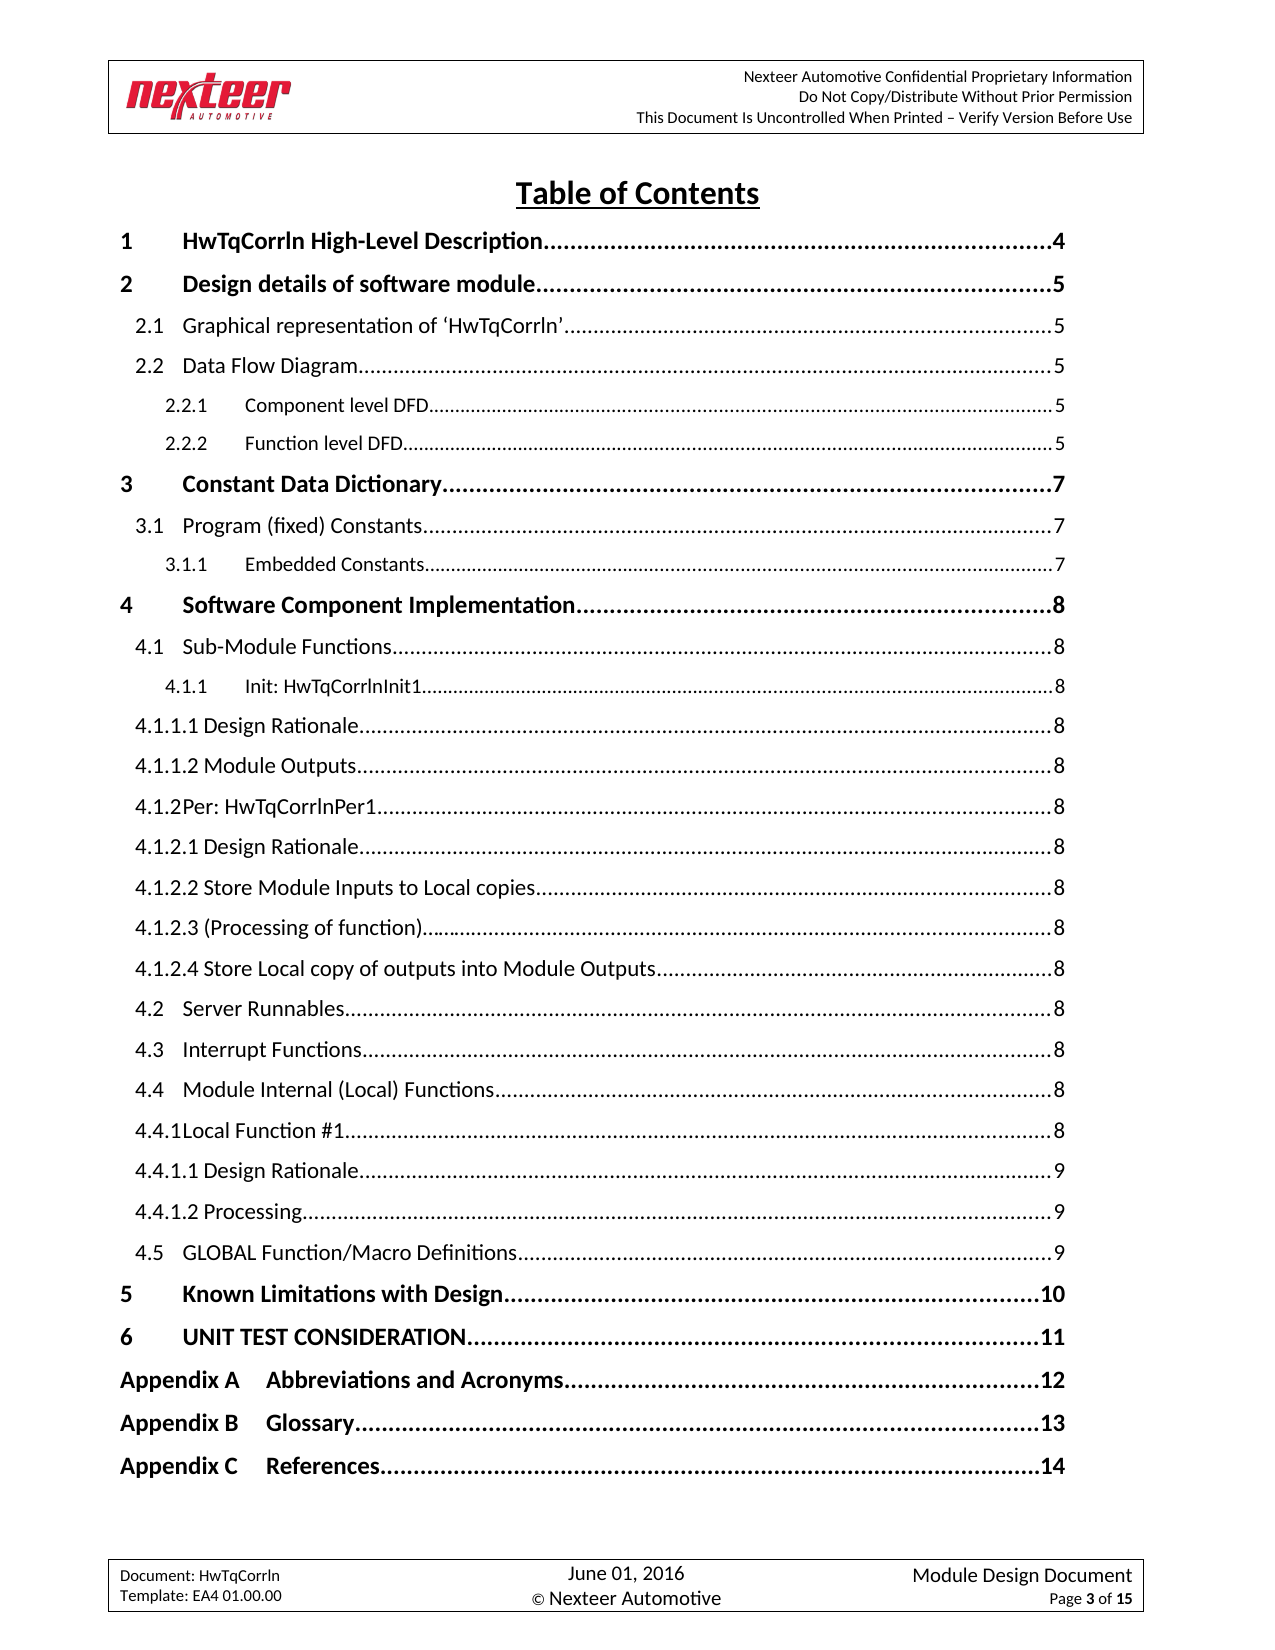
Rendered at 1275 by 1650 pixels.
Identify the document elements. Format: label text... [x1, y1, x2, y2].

text 4.4.1 Local Function #1 8 [135, 1116, 1155, 1144]
text 4.1.1.1 Design Rationale 8 [135, 711, 1155, 739]
text 2.2 Data Flow Diagram 5 [135, 352, 1155, 380]
text 2.2.2 Function level DFD 5 [165, 430, 1155, 456]
text Appendix C References 14 [120, 1450, 1155, 1481]
text 4.4.1.2 Processing 9 [135, 1197, 1155, 1225]
text 4.2 Server Runnables 8 [135, 994, 1155, 1023]
text Table of Contents [120, 172, 1155, 213]
text Appendix B Glossary 13 [120, 1407, 1155, 1438]
text 5 Known Limitations with Design 10 [120, 1278, 1155, 1309]
text 1 HwTqCorrln High-Level Description 4 [120, 225, 1155, 256]
text 3.1.1 Embedded Constants 7 [165, 552, 1155, 577]
text 4 Software Component Implementation 8 [120, 589, 1155, 620]
text 4.1.1.2 Module Outputs 8 [135, 751, 1155, 779]
text 4.1.2 Per: HwTqCorrlnPer1 8 [135, 792, 1155, 820]
text 4.1.2.1 Design Rationale 8 [135, 832, 1155, 861]
text 4.1 Sub-Module Functions 8 [135, 632, 1155, 661]
text 4.4 Module Internal (Local) Functions 8 [135, 1076, 1155, 1104]
text 4.1.2.2 Store Module Inputs to Local copies 8 [135, 873, 1155, 901]
text 2 Design details of software module 5 [120, 268, 1155, 299]
picture [120, 61, 295, 133]
text 4.1.1 Init: HwTqCorrlnInit1 8 [165, 673, 1155, 698]
text Appendix A Abbreviations and Acronyms 12 [120, 1364, 1155, 1395]
text 4.5 GLOBAL Function/Macro Definitions 9 [135, 1238, 1155, 1266]
text 4.1.2.4 Store Local copy of outputs into Module Outputs 8 [135, 954, 1155, 982]
text 3 Constant Data Dictionary 7 [120, 468, 1155, 498]
text 4.1.2.3 (Processing of function)……… 8 [135, 913, 1155, 942]
text 2.2.1 Component level DFD 5 [165, 392, 1155, 418]
text 4.4.1.1 Design Rationale 9 [135, 1157, 1155, 1185]
text 6 UNIT TEST CONSIDERATION 11 [120, 1321, 1155, 1352]
text 3.1 Program (fixed) Constants 7 [135, 511, 1155, 539]
text 2.1 Graphical representation of ‘HwTqCorrln’ 5 [135, 311, 1155, 339]
text 4.3 Interrupt Functions 8 [135, 1035, 1155, 1063]
